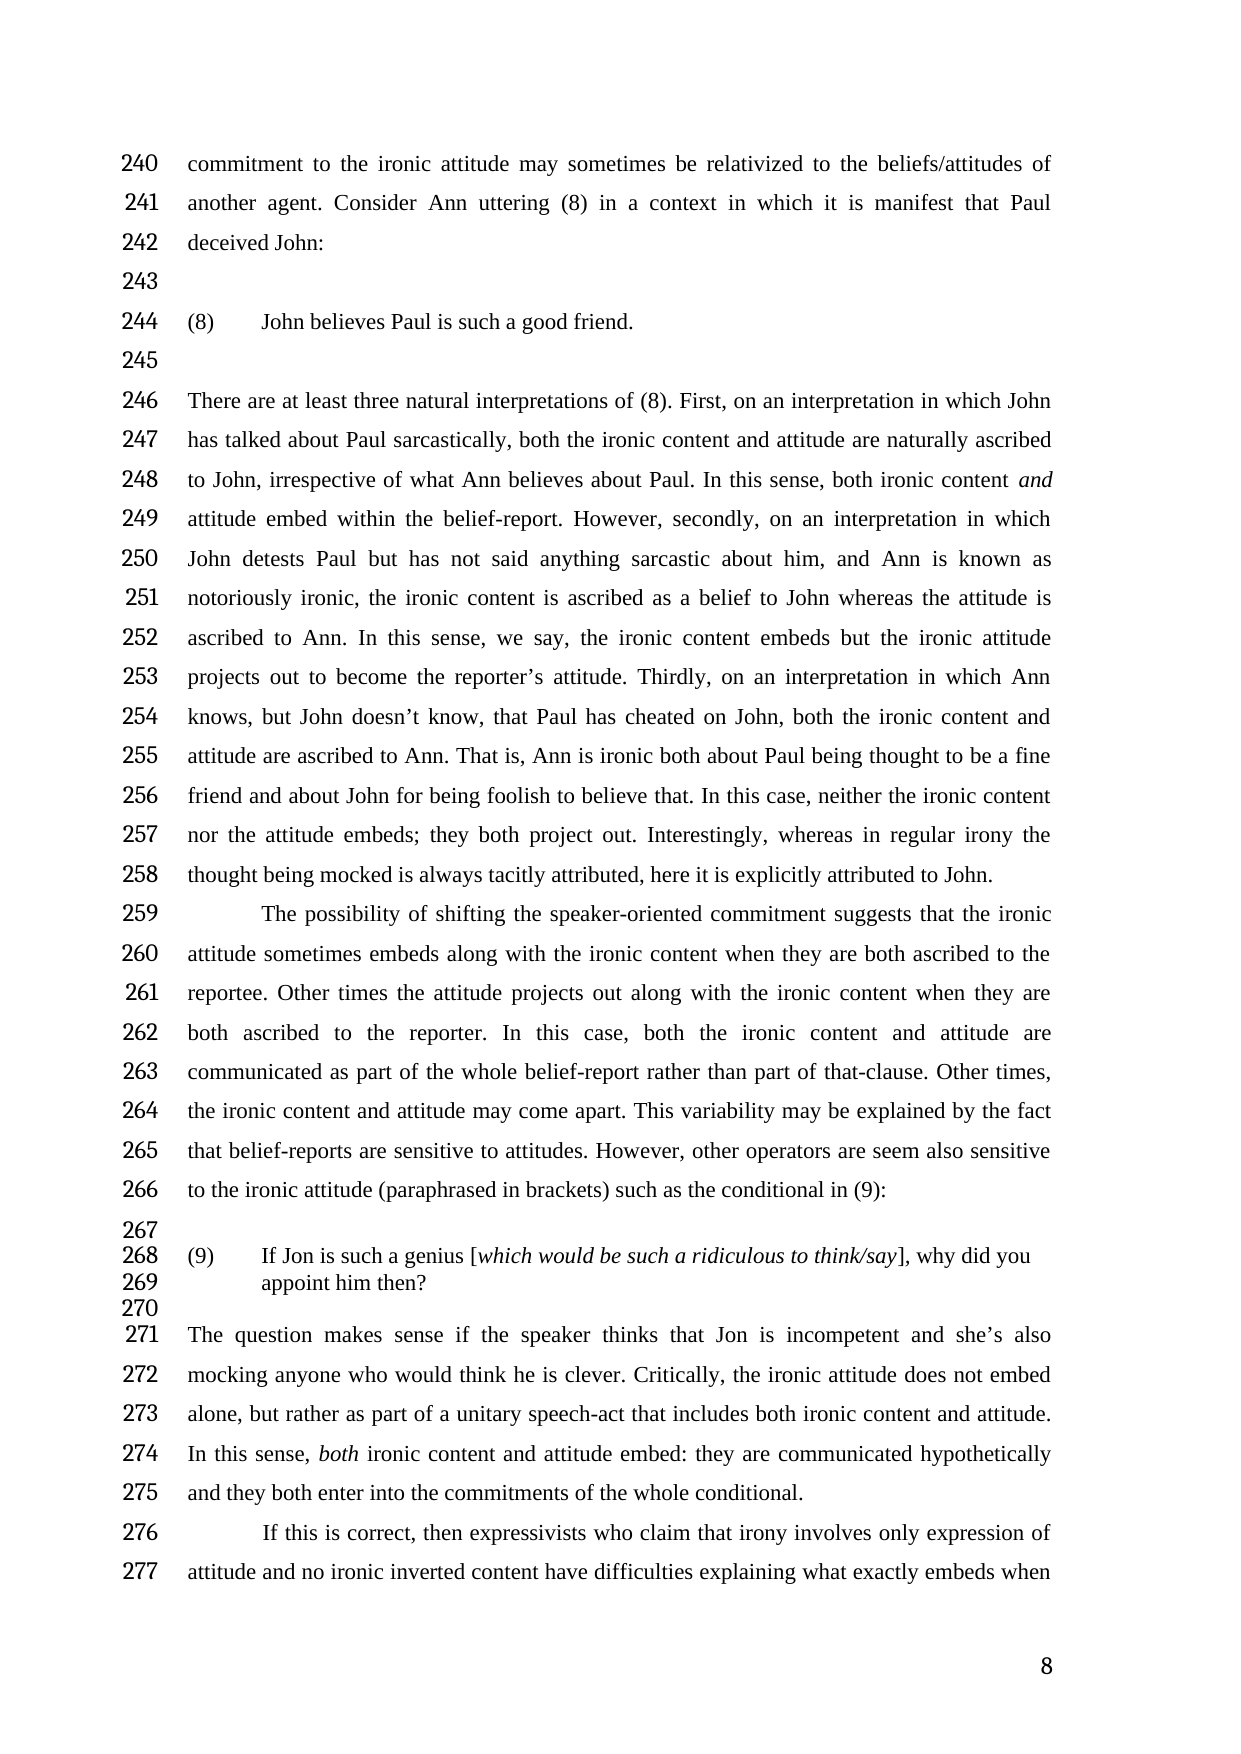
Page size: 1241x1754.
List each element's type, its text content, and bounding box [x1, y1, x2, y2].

text The possibility of shifting the speaker-oriented commitment suggests that the ironic attitude sometimes embeds along with the ironic content when they are both ascribed to the reportee. Other times the attitude projects out along with the ironic content when they are both ascribed to the reporter. In this case, both the ironic content and attitude are communicated as part of the whole belief-report rather than part of that-clause. Other times, the ironic content and attitude may come apart. This variability may be explained by the fact that belief-reports are sensitive to attitudes. However, other operators are seem also sensitive to the ironic attitude (paraphrased in brackets) such as the conditional in (9): [187, 900, 1053, 1203]
text (9) If Jon is such a genius [which would be such a ridiculous to think/say], why did you appoint him then? [187, 1242, 1053, 1295]
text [187, 1519, 1053, 1584]
text Following certain expressivist talk about moral attitudes, ironic attitude may be qualified as expressing a commitment to having a certain disapproving attitude. Following Potts’ (2005; 2007) analysis of expressives such as pejoratives and slurs, this commitment may further be qualified as ‘speaker-oriented’ in the sense that the attitude remains attached to the speaker’s perspective, in particular under say/attitude reports. However, as Potts allows that such commitment is perspective-dependent—in the sense that the evaluation may be shifted from the speaker’s perspective to another’s perspective—we may argue that the commitment to the ironic attitude may sometimes be relativized to the beliefs/attitudes of another agent. Consider Ann uttering (8) in a context in which it is manifest that Paul deceived John: [187, 150, 1053, 255]
text (8) John believes Paul is such a good friend. [187, 308, 1053, 334]
text There are at least three natural interpretations of (8). First, on an interpretation in which John has talked about Paul sarcastically, both the ironic content and attitude are naturally ascribed to John, irrespective of what Ann believes about Paul. In this sense, both ironic content and attitude embed within the belief-report. However, secondly, on an interpretation in which John detests Paul but has not said anything sarcastic about him, and Ann is known as notoriously ironic, the ironic content is ascribed as a belief to John whereas the attitude is ascribed to Ann. In this sense, we say, the ironic content embeds but the ironic attitude projects out to become the reporter’s attitude. Thirdly, on an interpretation in which Ann knows, but John doesn’t know, that Paul has cheated on John, both the ironic content and attitude are ascribed to Ann. That is, Ann is ironic both about Paul being thought to be a fine friend and about John for being foolish to believe that. In this case, neither the ironic content nor the attitude embeds; they both project out. Interestingly, whereas in regular irony the thought being mocked is always tacitly attributed, here it is explicitly attributed to John. [187, 387, 1053, 887]
text The question makes sense if the speaker thinks that Jon is incompetent and she’s also mocking anyone who would think he is clever. Critically, the ironic attitude does not embed alone, but rather as part of a unitary speech-act that includes both ironic content and attitude. In this sense, both ironic content and attitude embed: they are communicated hypothetically and they both enter into the commitments of the whole conditional. [187, 1321, 1053, 1506]
